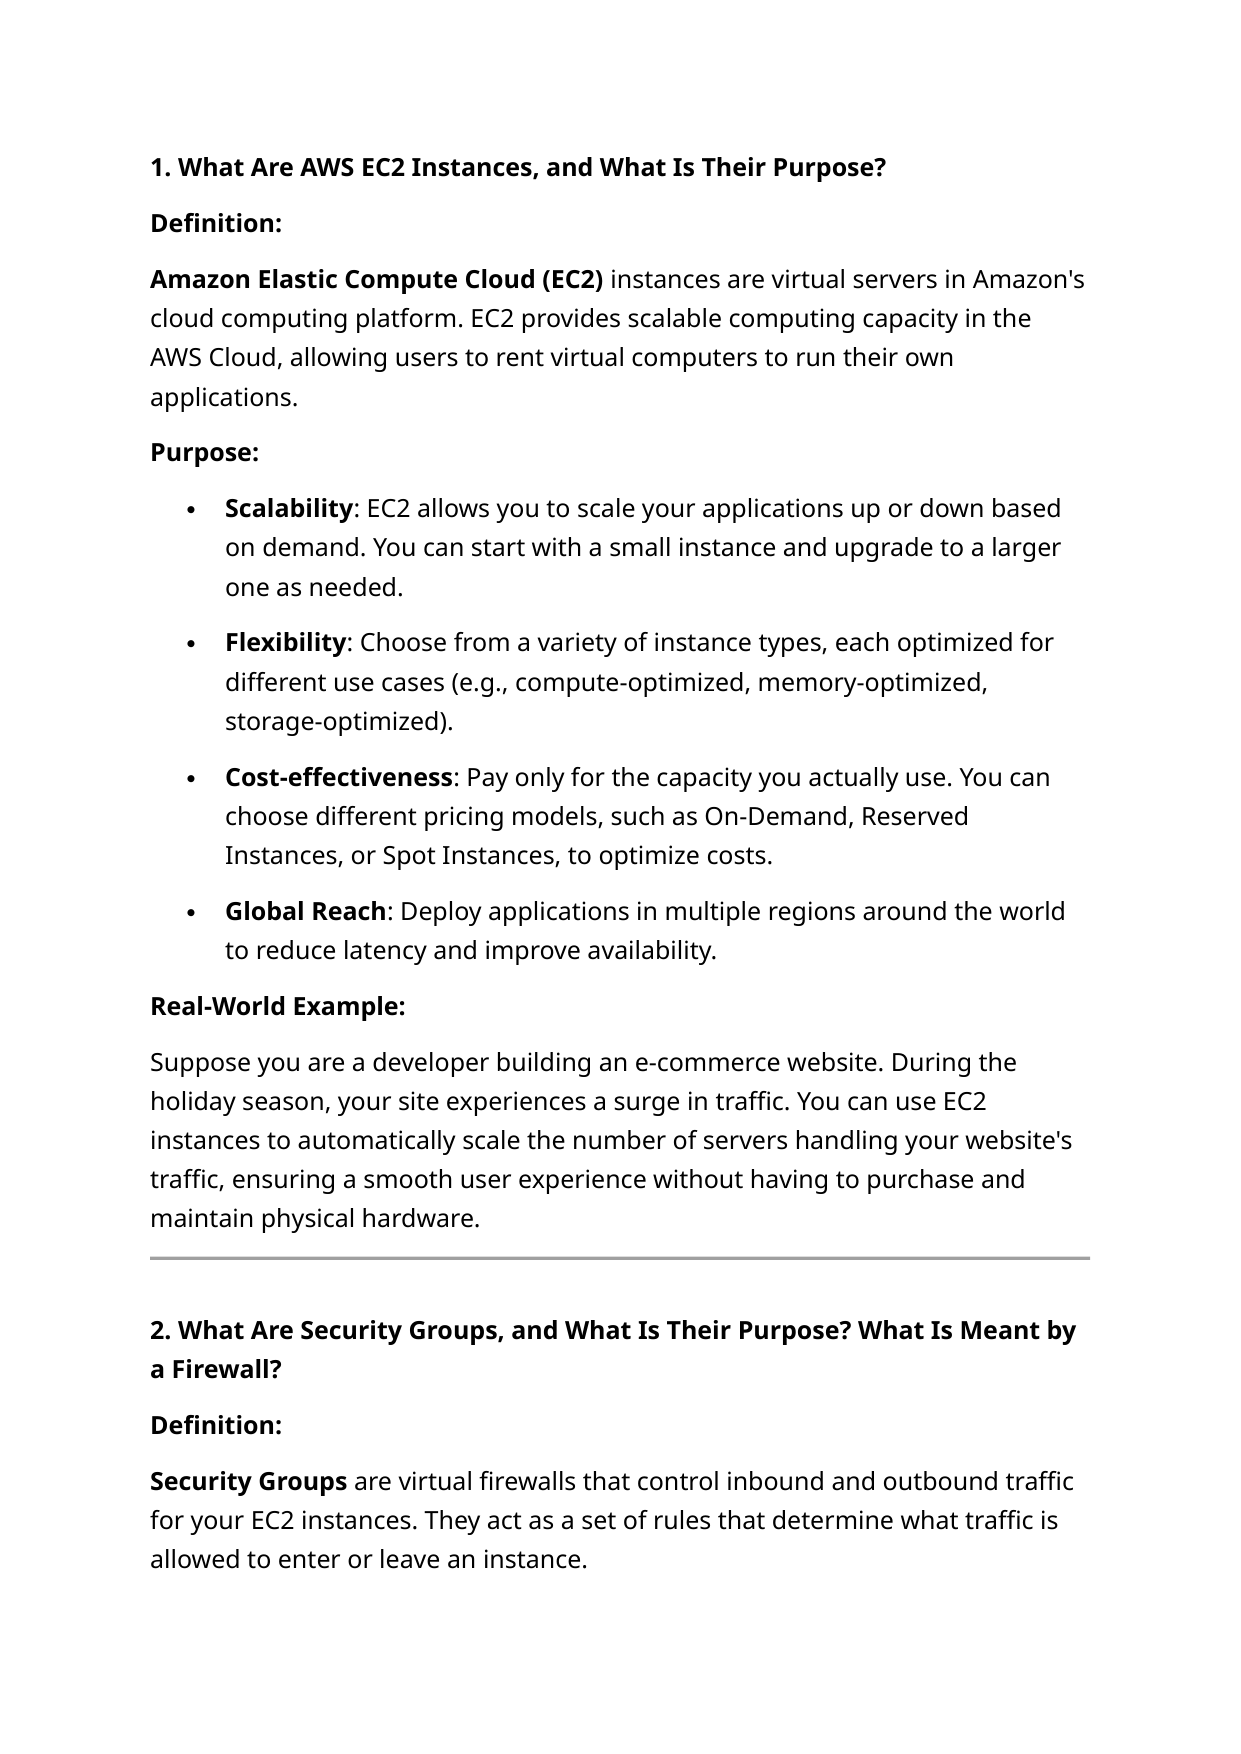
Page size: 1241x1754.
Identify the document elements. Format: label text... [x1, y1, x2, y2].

text Amazon Elastic Compute Cloud (EC2) instances are virtual servers in Amazon's cloud computing platform. EC2 provides scalable computing capacity in the AWS Cloud, allowing users to rent virtual computers to run their own applications. [150, 262, 1090, 413]
text Security Groups are virtual firewalls that control inbound and outbound traffic for your EC2 instances. They act as a set of rules that determine what traffic is allowed to enter or leave an instance. [150, 1463, 1090, 1576]
text Purpose: [150, 435, 1090, 469]
text Real-World Example: [150, 988, 1090, 1022]
text Definition: [150, 1407, 1090, 1442]
list Scalability: EC2 allows you to scale your applications up or down based on demand. You can start with a small instance and upgrade to a larger one as needed. [187, 491, 1090, 603]
list Cost-effectiveness: Pay only for the capacity you actually use. You can choose different pricing models, such as On-Demand, Reserved Instances, or Spot Instances, to optimize costs. [187, 759, 1090, 872]
text Definition: [150, 206, 1090, 240]
list Global Reach: Deploy applications in multiple regions around the world to reduce latency and improve availability. [187, 893, 1090, 967]
text 1. What Are AWS EC2 Instances, and What Is Their Purpose? [150, 150, 1090, 184]
text 2. What Are Security Groups, and What Is Their Purpose? What Is Meant by a Firewall? [150, 1312, 1090, 1386]
list Flexibility: Choose from a variety of instance types, each optimized for different use cases (e.g., compute-optimized, memory-optimized, storage-optimized). [187, 625, 1090, 737]
text Suppose you are a developer building an e-commerce website. During the holiday season, your site experiences a surge in traffic. You can use EC2 instances to automatically scale the number of servers handling your website's traffic, ensuring a smooth user experience without having to purchase and maintain physical hardware. [150, 1044, 1090, 1235]
